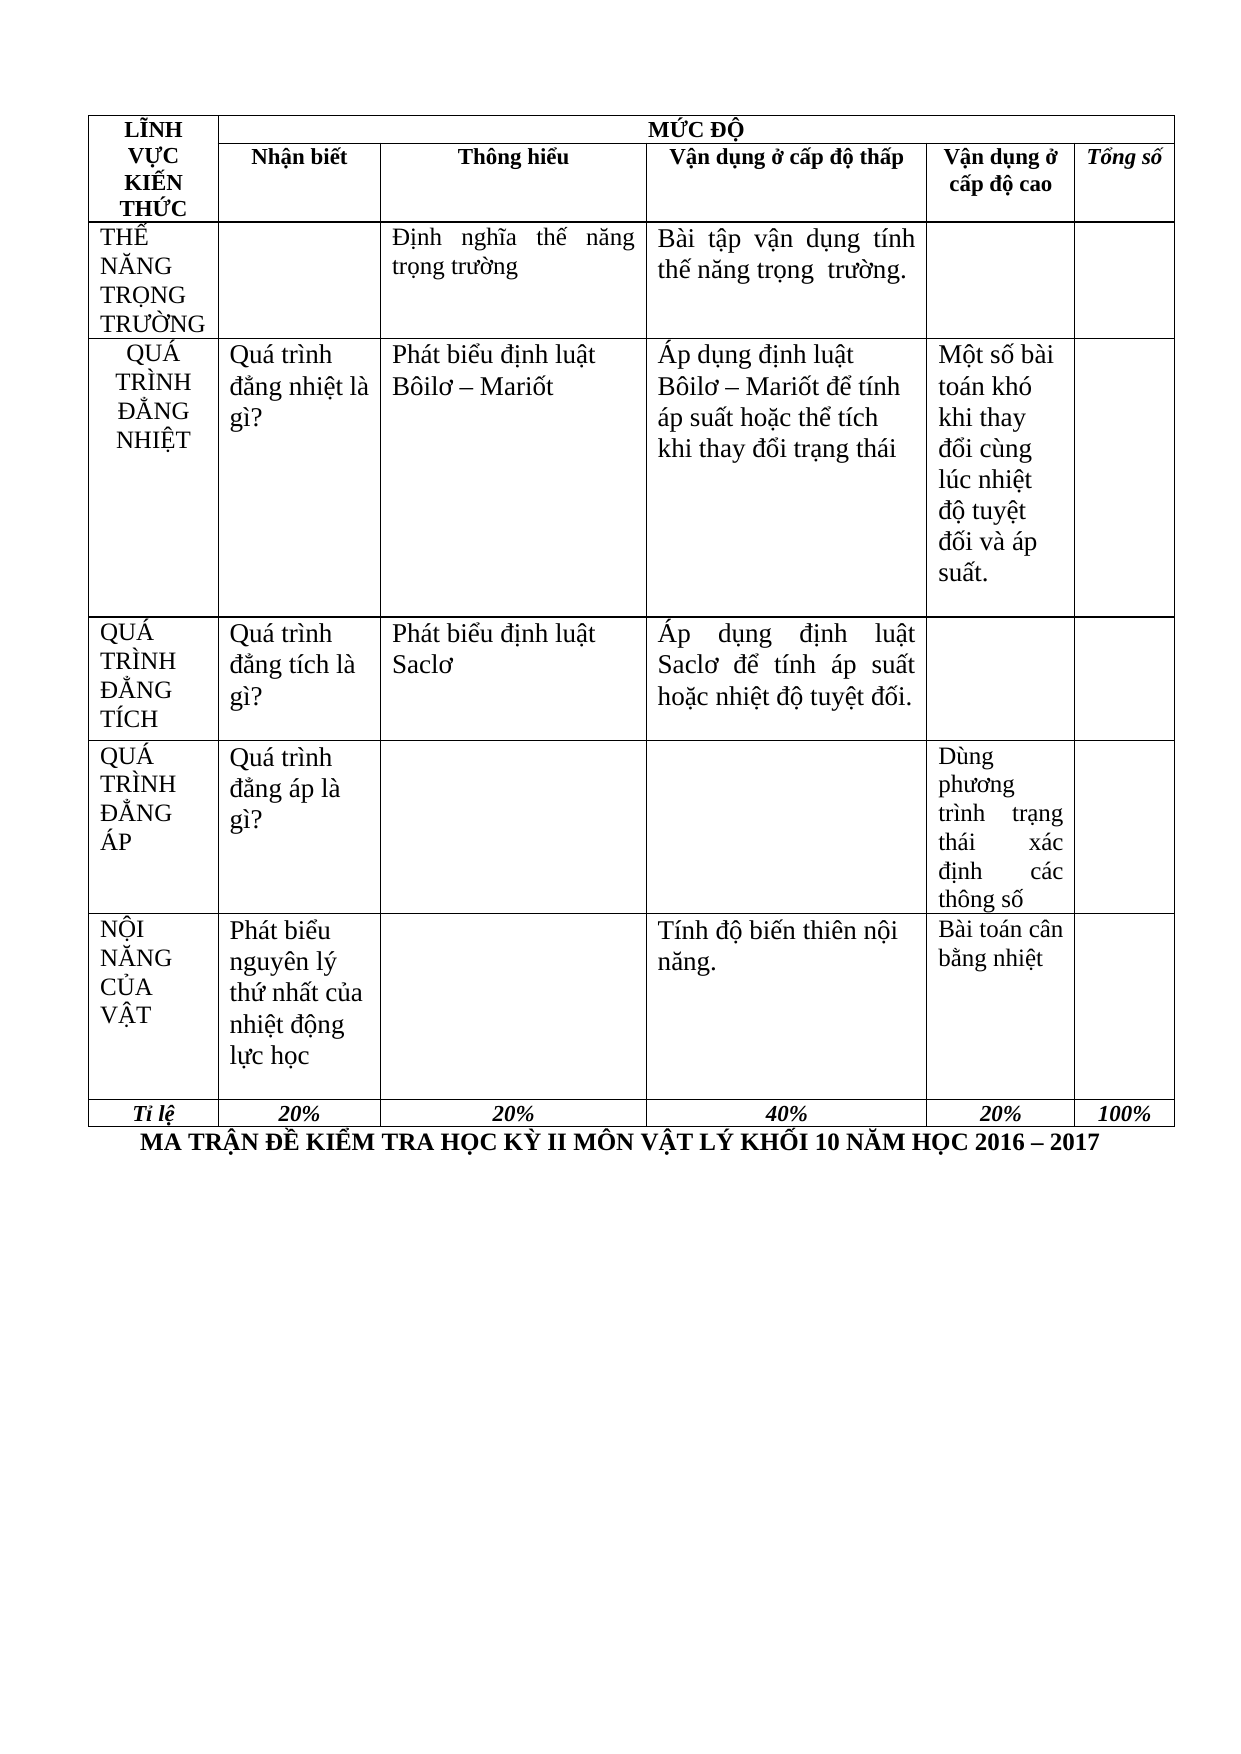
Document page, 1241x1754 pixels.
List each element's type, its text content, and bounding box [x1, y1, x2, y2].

table_cell Vận dụng ở cấp độ cao [927, 144, 1074, 221]
table_cell QUÁ TRÌNH ĐẲNG NHIỆT [89, 339, 218, 616]
table_cell Một số bài toán khó khi thay đổi cùng lúc nhiệt độ tuyệt đối và áp suất. [927, 339, 1074, 616]
table_cell [1075, 223, 1174, 337]
table_cell Vận dụng ở cấp độ thấp [647, 144, 926, 221]
table_cell [381, 741, 646, 913]
table_cell Quá trình đẳng tích là gì? [219, 618, 380, 740]
table_cell Nhận biết [219, 144, 380, 221]
table_cell Tính độ biến thiên nội năng. [647, 914, 926, 1099]
table_cell 20% [219, 1100, 380, 1126]
table_cell Tỉ lệ [89, 1100, 218, 1126]
table_cell [381, 914, 646, 1099]
table_cell THẾ NĂNG TRỌNG TRƯỜNG [89, 223, 218, 337]
table_cell Phát biểu định luật Bôilơ – Mariốt [381, 339, 646, 616]
table_cell Áp dụng định luật Bôilơ – Mariốt để tính áp suất hoặc thể tích khi thay đổi trạng thái [647, 339, 926, 616]
table_cell [1075, 339, 1174, 616]
table_cell [1075, 914, 1174, 1099]
table_cell [927, 618, 1074, 740]
table_header LĨNH VỰC KIẾN THỨC [89, 116, 218, 221]
table_cell Tổng số [1075, 144, 1174, 221]
table_cell Phát biểu nguyên lý thứ nhất của nhiệt động lực học [219, 914, 380, 1099]
table_cell [1075, 618, 1174, 740]
table_cell QUÁ TRÌNH ĐẲNG TÍCH [89, 618, 218, 740]
table_cell QUÁ TRÌNH ĐẲNG ÁP [89, 741, 218, 913]
table_cell Phát biểu định luật Saclơ [381, 618, 646, 740]
table_cell [1075, 741, 1174, 913]
table_cell [219, 223, 380, 337]
table_cell 20% [927, 1100, 1074, 1126]
table_cell [647, 741, 926, 913]
table_cell 40% [647, 1100, 926, 1126]
table_cell Quá trình đẳng nhiệt là gì? [219, 339, 380, 616]
table_cell NỘI NĂNG CỦA VẬT [89, 914, 218, 1099]
table_cell 20% [381, 1100, 646, 1126]
table_cell Thông hiểu [381, 144, 646, 221]
table_cell Bài tập vận dụng tính thế năng trọng trường. [647, 223, 926, 337]
table_cell Bài toán cân bằng nhiệt [927, 914, 1074, 1099]
table_cell 100% [1075, 1100, 1174, 1126]
table_header MỨC ĐỘ [219, 116, 1174, 142]
table_cell Định nghĩa thế năng trọng trường [381, 223, 646, 337]
table_cell Dùng phương trình trạng thái xác định các thông số [927, 741, 1074, 913]
table_cell Quá trình đẳng áp là gì? [219, 741, 380, 913]
table_cell Áp dụng định luật Saclơ để tính áp suất hoặc nhiệt độ tuyệt đối. [647, 618, 926, 740]
table_cell [927, 223, 1074, 337]
text MA TRẬN ĐỀ KIỂM TRA HỌC KỲ II MÔN VẬT LÝ KHỐI 10 NĂM HỌC 2016 – 2017 [89, 1127, 1152, 1156]
